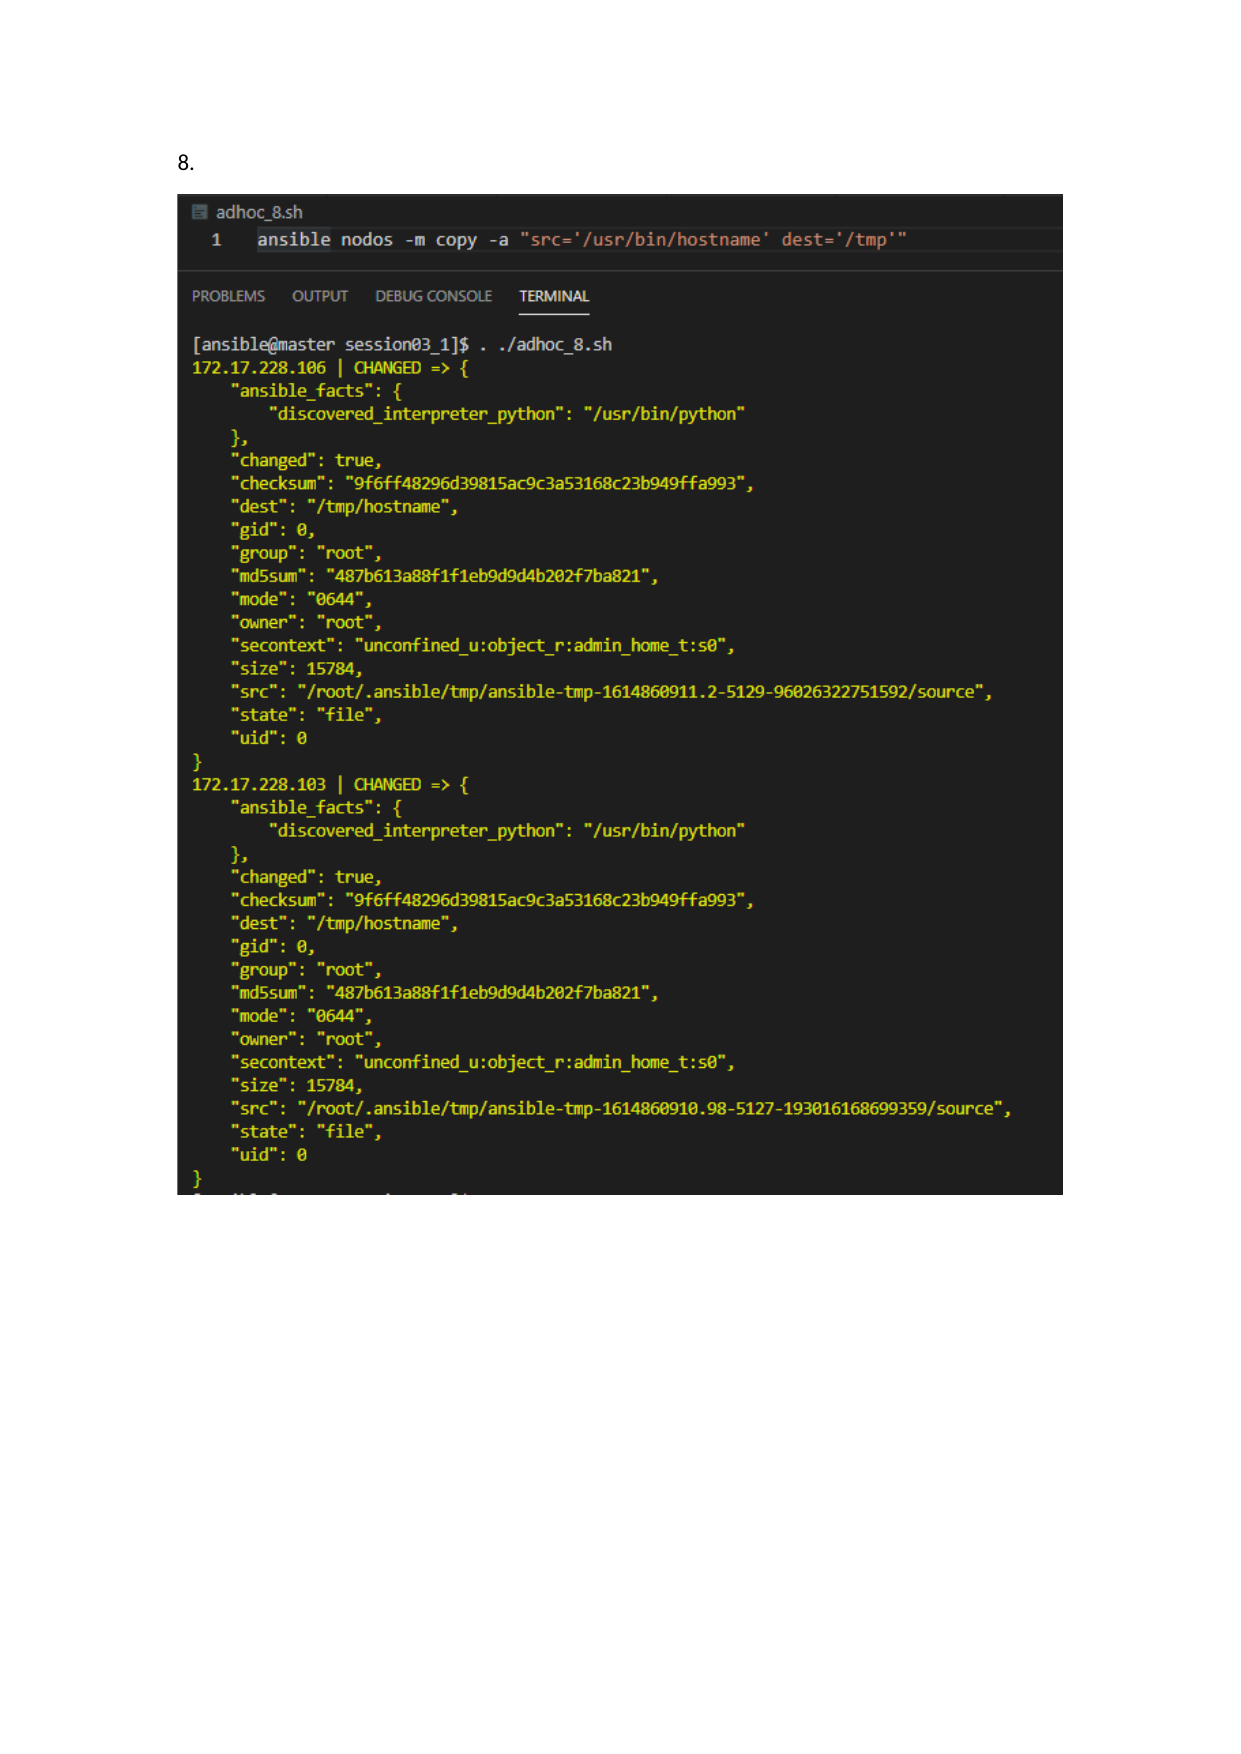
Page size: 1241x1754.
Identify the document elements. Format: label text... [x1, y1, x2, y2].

picture [177, 194, 1063, 1195]
text 8. [177, 148, 1063, 176]
